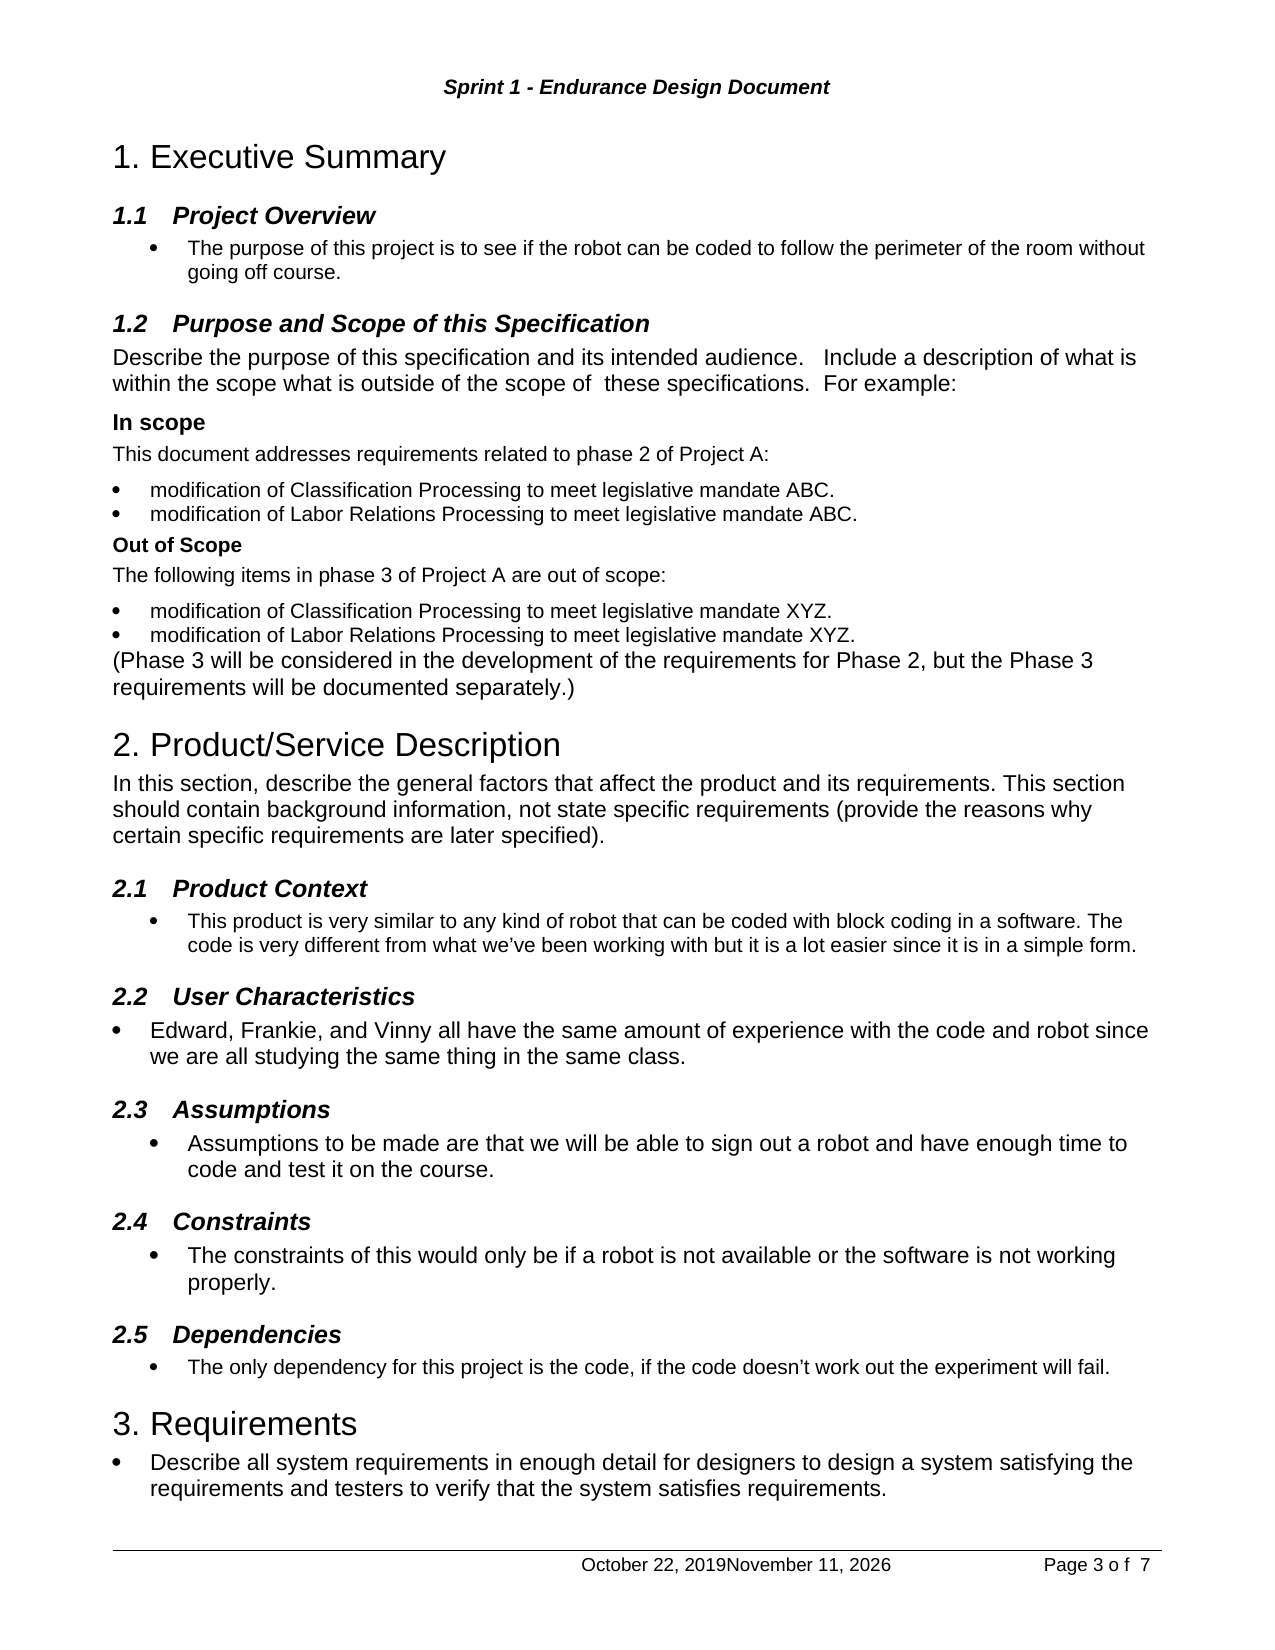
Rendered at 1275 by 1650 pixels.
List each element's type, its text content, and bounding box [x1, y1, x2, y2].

subtitle Project Overview [112, 201, 1162, 230]
list modification of Labor Relations Processing to meet legislative mandate XYZ. [112, 623, 1162, 647]
subtitle Product/Service Description [112, 725, 1162, 763]
list modification of Classification Processing to meet legislative mandate XYZ. [112, 599, 1162, 623]
list Describe all system requirements in enough detail for designers to design a system satisfying the requirements and testers to verify that the system satisfies requirements. [112, 1449, 1162, 1501]
subtitle Purpose and Scope of this Specification [112, 309, 1162, 338]
text This document addresses requirements related to phase 2 of Project A: [112, 442, 1162, 466]
subtitle Requirements [112, 1404, 1162, 1442]
list This product is very similar to any kind of robot that can be coded with block coding in a software. The code is very different from what we’ve been working with but it is a lot easier since it is in a simple form. [150, 909, 1162, 957]
text Describe the purpose of this specification and its intended audience. Include a description of what is within the scope what is outside of the scope of these specifications. For example: [112, 344, 1162, 397]
subtitle Constraints [112, 1207, 1162, 1236]
text In this section, describe the general factors that affect the product and its requirements. This section should contain background information, not state specific requirements (provide the reasons why certain specific requirements are later specified). [112, 770, 1162, 849]
list The constraints of this would only be if a robot is not available or the software is not working properly. [150, 1242, 1162, 1295]
list The only dependency for this project is the code, if the code doesn’t work out the experiment will fail. [150, 1355, 1162, 1379]
subtitle Out of Scope [112, 533, 1162, 557]
subtitle In scope [112, 409, 1162, 436]
subtitle Executive Summary [112, 137, 1162, 176]
text The following items in phase 3 of Project A are out of scope: [112, 563, 1162, 587]
list modification of Labor Relations Processing to meet legislative mandate ABC. [112, 502, 1162, 526]
list modification of Classification Processing to meet legislative mandate ABC. [112, 478, 1162, 502]
list The purpose of this project is to see if the robot can be coded to follow the perimeter of the room without going off course. [150, 236, 1162, 284]
subtitle Dependencies [112, 1320, 1162, 1349]
subtitle Product Context [112, 874, 1162, 903]
text (Phase 3 will be considered in the development of the requirements for Phase 2, but the Phase 3 requirements will be documented separately.) [112, 647, 1162, 700]
list Assumptions to be made are that we will be able to sign out a robot and have enough time to code and test it on the course. [150, 1129, 1162, 1182]
subtitle User Characteristics [112, 982, 1162, 1011]
list Edward, Frankie, and Vinny all have the same amount of experience with the code and robot since we are all studying the same thing in the same class. [112, 1017, 1162, 1069]
subtitle Assumptions [112, 1094, 1162, 1123]
